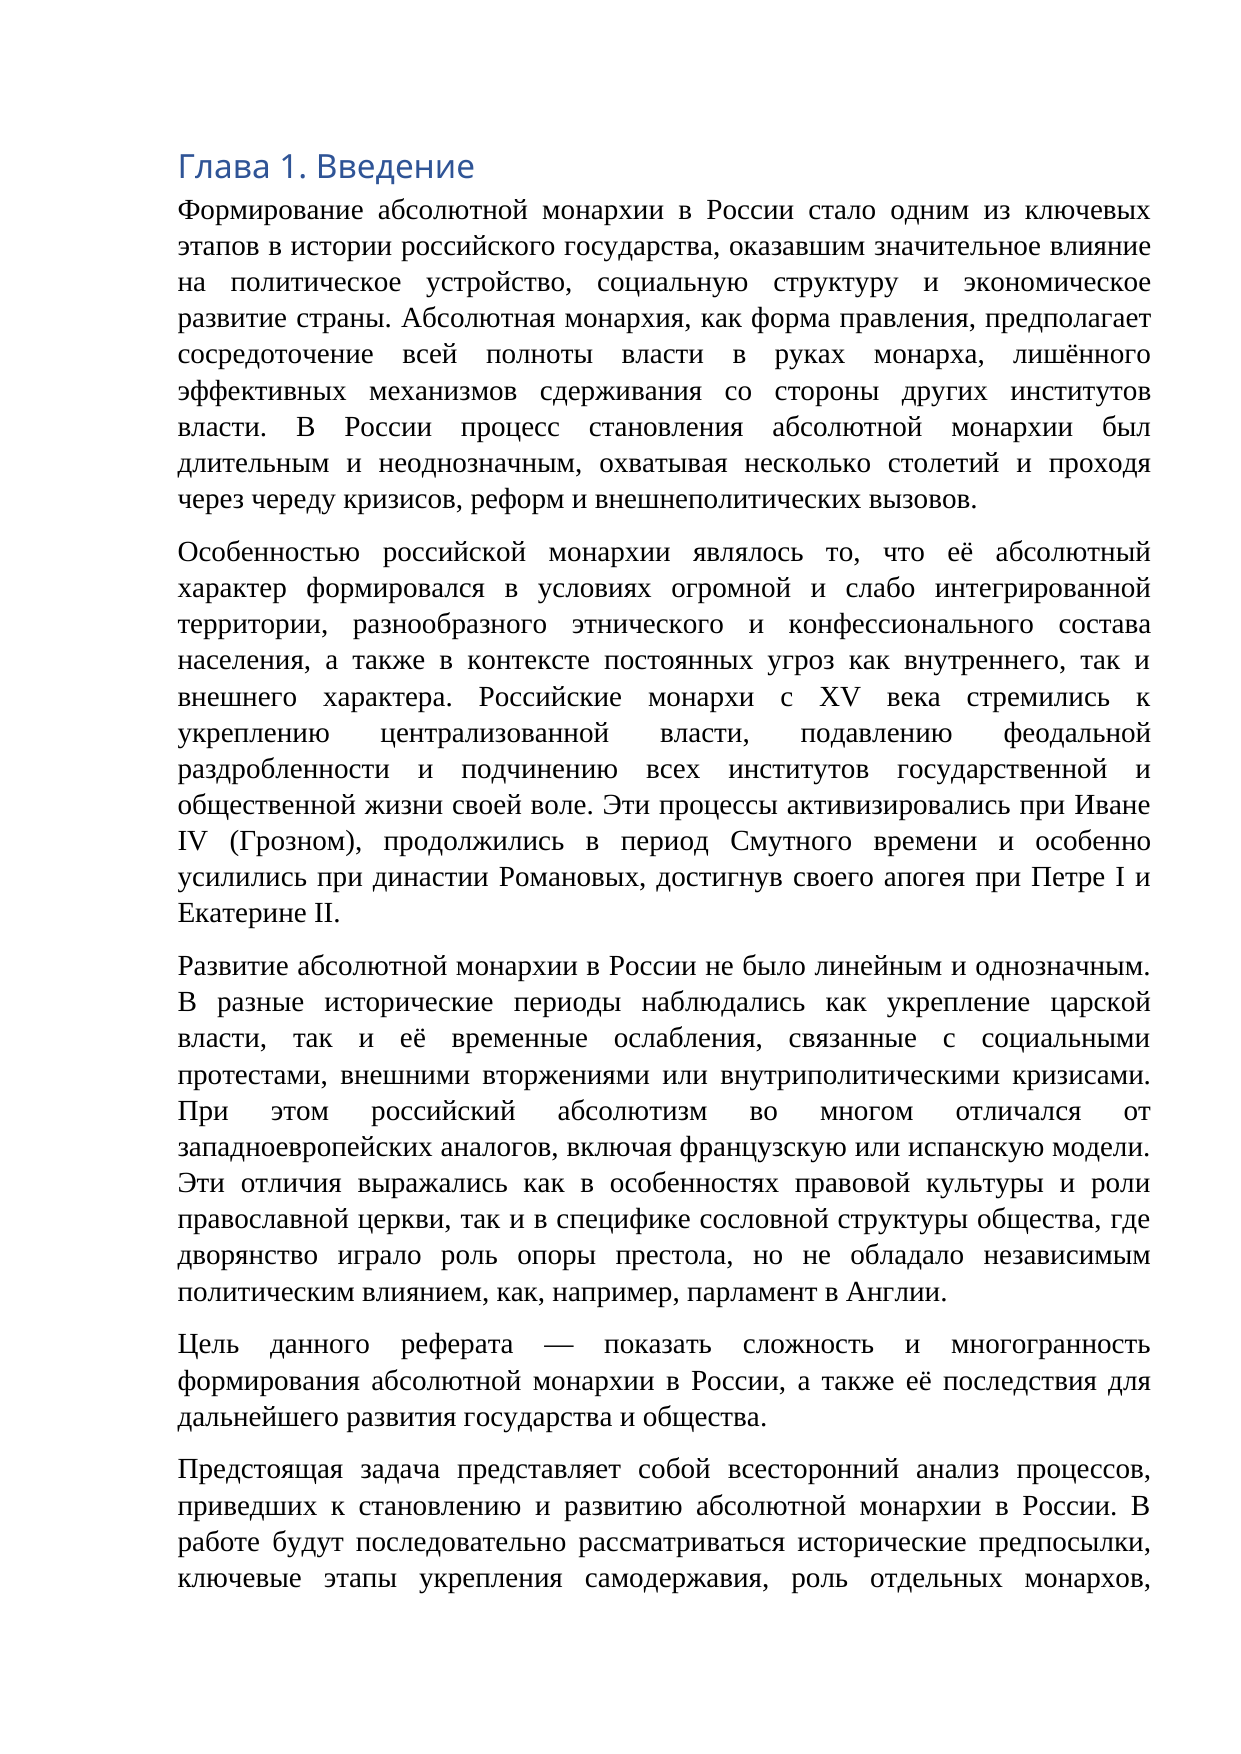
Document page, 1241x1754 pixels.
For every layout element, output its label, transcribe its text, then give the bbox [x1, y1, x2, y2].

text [177, 1452, 1152, 1593]
text Особенностью российской монархии являлось то, что её абсолютный характер формировался в условиях огромной и слабо интегрированной территории, разнообразного этнического и конфессионального состава населения, а также в контексте постоянных угроз как внутреннего, так и внешнего характера. Российские монархи с XV века стремились к укреплению централизованной власти, подавлению феодальной раздробленности и подчинению всех институтов государственной и общественной жизни своей воле. Эти процессы активизировались при Иване IV (Грозном), продолжились в период Смутного времени и особенно усилились при династии Романовых, достигнув своего апогея при Петре I и Екатерине II. [177, 534, 1152, 929]
text Формирование абсолютной монархии в России стало одним из ключевых этапов в истории российского государства, оказавшим значительное влияние на политическое устройство, социальную структуру и экономическое развитие страны. Абсолютная монархия, как форма правления, предполагает сосредоточение всей полноты власти в руках монарха, лишённого эффективных механизмов сдерживания со стороны других институтов власти. В России процесс становления абсолютной монархии был длительным и неоднозначным, охватывая несколько столетий и проходя через череду кризисов, реформ и внешнеполитических вызовов. [177, 192, 1152, 515]
text Развитие абсолютной монархии в России не было линейным и однозначным. В разные исторические периоды наблюдались как укрепление царской власти, так и её временные ослабления, связанные с социальными протестами, внешними вторжениями или внутриполитическими кризисами. При этом российский абсолютизм во многом отличался от западноевропейских аналогов, включая французскую или испанскую модели. Эти отличия выражались как в особенностях правовой культуры и роли православной церкви, так и в специфике сословной структуры общества, где дворянство играло роль опоры престола, но не обладало независимым политическим влиянием, как, например, парламент в Англии. [177, 948, 1152, 1307]
subtitle Глава 1. Введение [177, 143, 1152, 188]
text Цель данного реферата — показать сложность и многогранность формирования абсолютной монархии в России, а также её последствия для дальнейшего развития государства и общества. [177, 1326, 1152, 1432]
